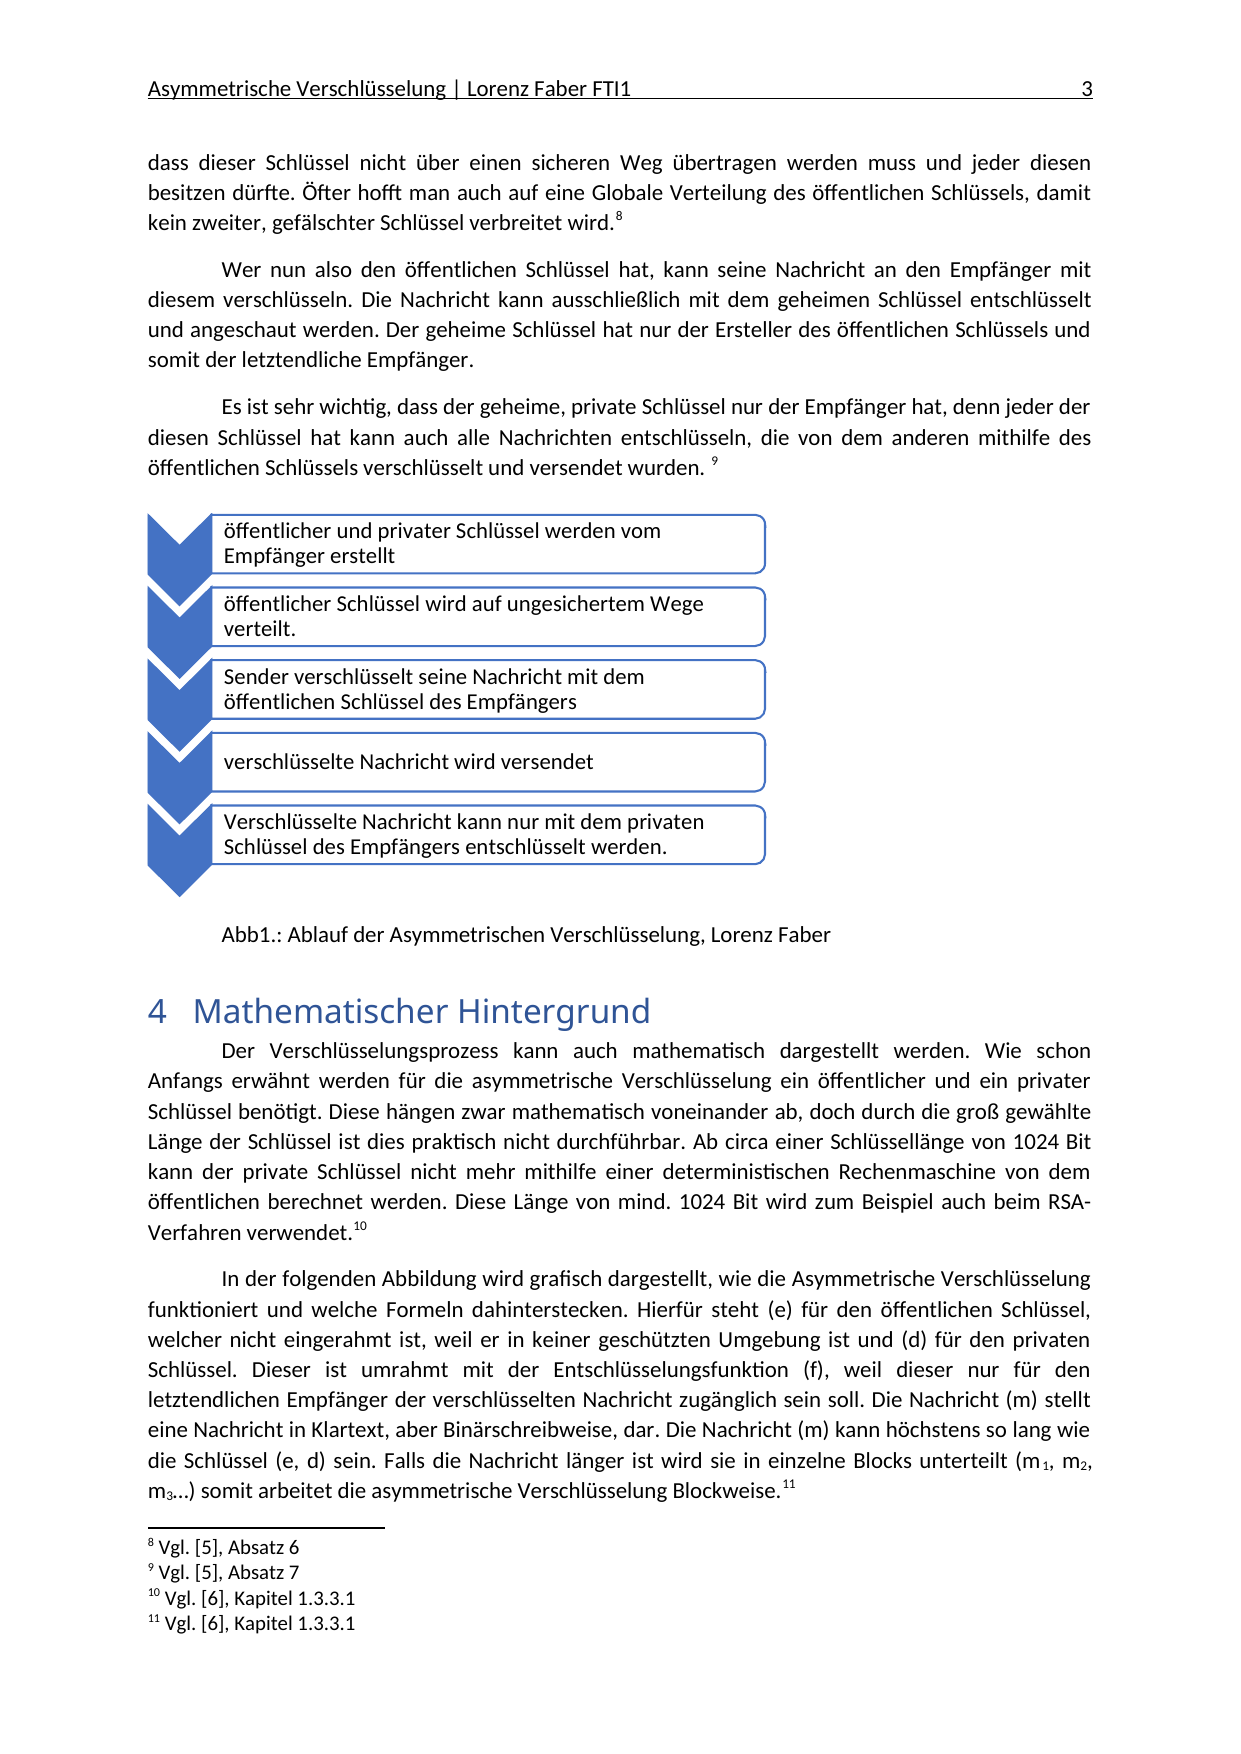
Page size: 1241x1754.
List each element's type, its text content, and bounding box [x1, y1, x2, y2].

text Wer nun also den öffentlichen Schlüssel hat, kann seine Nachricht an den Empfänger mit diesem verschlüsseln. Die Nachricht kann ausschließlich mit dem geheimen Schlüssel entschlüsselt und angeschaut werden. Der geheime Schlüssel hat nur der Ersteller des öffentlichen Schlüssels und somit der letztendliche Empfänger. [148, 255, 1093, 373]
text Der Verschlüsselungsprozess kann auch mathematisch dargestellt werden. Wie schon Anfangs erwähnt werden für die asymmetrische Verschlüsselung ein öffentlicher und ein privater Schlüssel benötigt. Diese hängen zwar mathematisch voneinander ab, doch durch die groß gewählte Länge der Schlüssel ist dies praktisch nicht durchführbar. Ab circa einer Schlüssellänge von 1024 Bit kann der private Schlüssel nicht mehr mithilfe einer deterministischen Rechenmaschine von dem öffentlichen berechnet werden. Diese Länge von mind. 1024 Bit wird zum Beispiel auch beim RSA-Verfahren verwendet. [148, 1036, 1093, 1246]
text In der folgenden Abbildung wird grafisch dargestellt, wie die Asymmetrische Verschlüsselung funktioniert und welche Formeln dahinterstecken. Hierfür steht (e) für den öffentlichen Schlüssel, welcher nicht eingerahmt ist, weil er in keiner geschützten Umgebung ist und (d) für den privaten Schlüssel. Dieser ist umrahmt mit der Entschlüsselungsfunktion (f), weil dieser nur für den letztendlichen Empfänger der verschlüsselten Nachricht zugänglich sein soll. Die Nachricht (m) stellt eine Nachricht in Klartext, aber Binärschreibweise, dar. Die Nachricht (m) kann höchstens so lang wie die Schlüssel (e, d) sein. Falls die Nachricht länger ist wird sie in einzelne Blocks unterteilt (m1, m2, m3…) somit arbeitet die asymmetrische Verschlüsselung Blockweise. [148, 1264, 1093, 1504]
subtitle Mathematischer Hintergrund [148, 987, 1093, 1033]
text Abb1.: Ablauf der Asymmetrischen Verschlüsselung, Lorenz Faber [148, 500, 1093, 948]
text Es ist sehr wichtig, dass der geheime, private Schlüssel nur der Empfänger hat, denn jeder der diesen Schlüssel hat kann auch alle Nachrichten entschlüsseln, die von dem anderen mithilfe des öffentlichen Schlüssels verschlüsselt und versendet wurden. [148, 392, 1093, 481]
